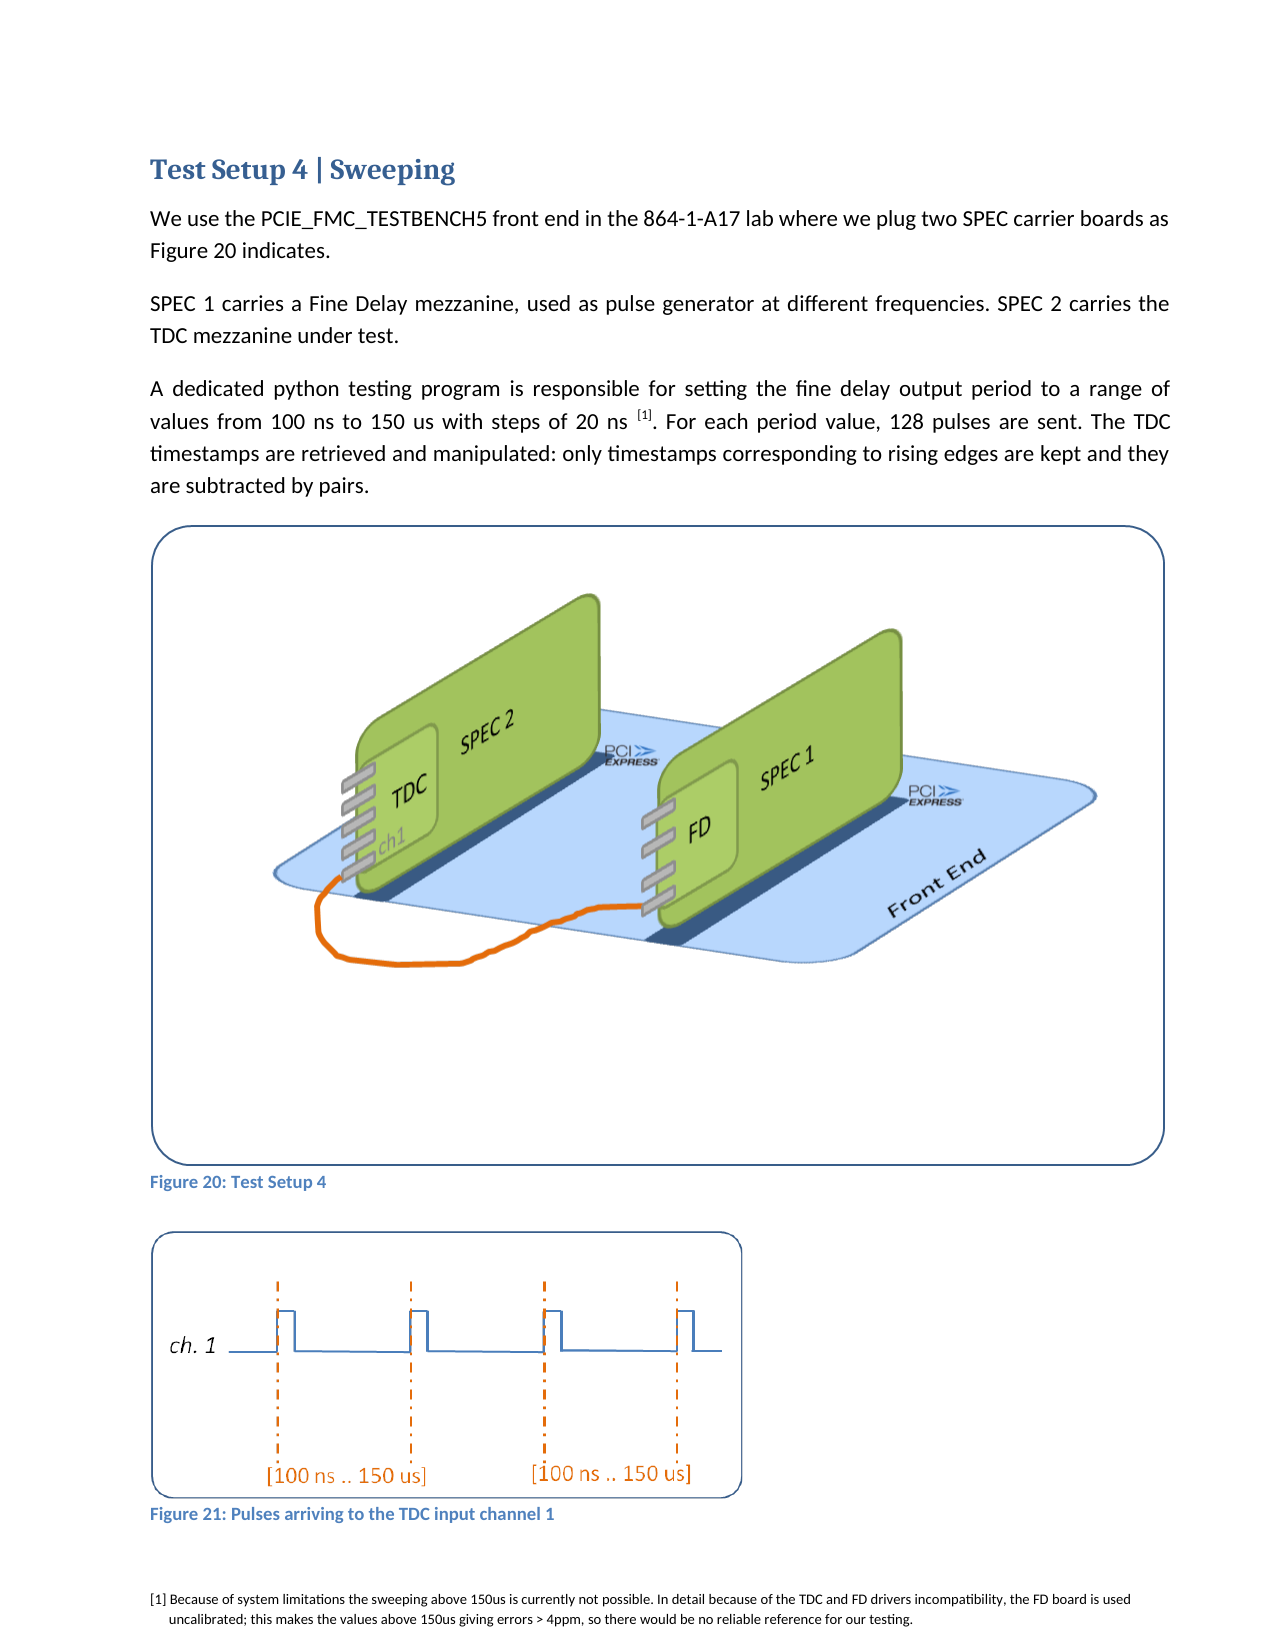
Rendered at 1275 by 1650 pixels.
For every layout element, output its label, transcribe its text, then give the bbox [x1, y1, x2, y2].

text A dedicated python testing program is responsible for setting the fine delay output period to a range of values from 100 ns to 150 us with steps of 20 ns [1]. For each period value, 128 pulses are sent. The TDC timestamps are retrieved and manipulated: only timestamps corresponding to rising edges are kept and they are subtracted by pairs. [150, 374, 1172, 499]
text [1] Because of system limitations the sweeping above 150us is currently not possible. In detail because of the TDC and FD drivers incompatibility, the FD board is used uncalibrated; this makes the values above 150us giving errors > 4ppm, so there would be no reliable reference for our testing. [150, 1590, 1172, 1628]
text We use the PCIE_FMC_TESTBENCH5 front end in the 864-1-A17 lab where we plug two SPEC carrier boards as Figure 20 indicates. [150, 204, 1172, 264]
subtitle Test Setup 4 | Sweeping [150, 153, 1172, 187]
picture [150, 1230, 743, 1499]
picture [150, 524, 1166, 1167]
text SPEC 1 carries a Fine Delay mezzanine, used as pulse generator at different frequencies. SPEC 2 carries the TDC mezzanine under test. [150, 289, 1172, 349]
